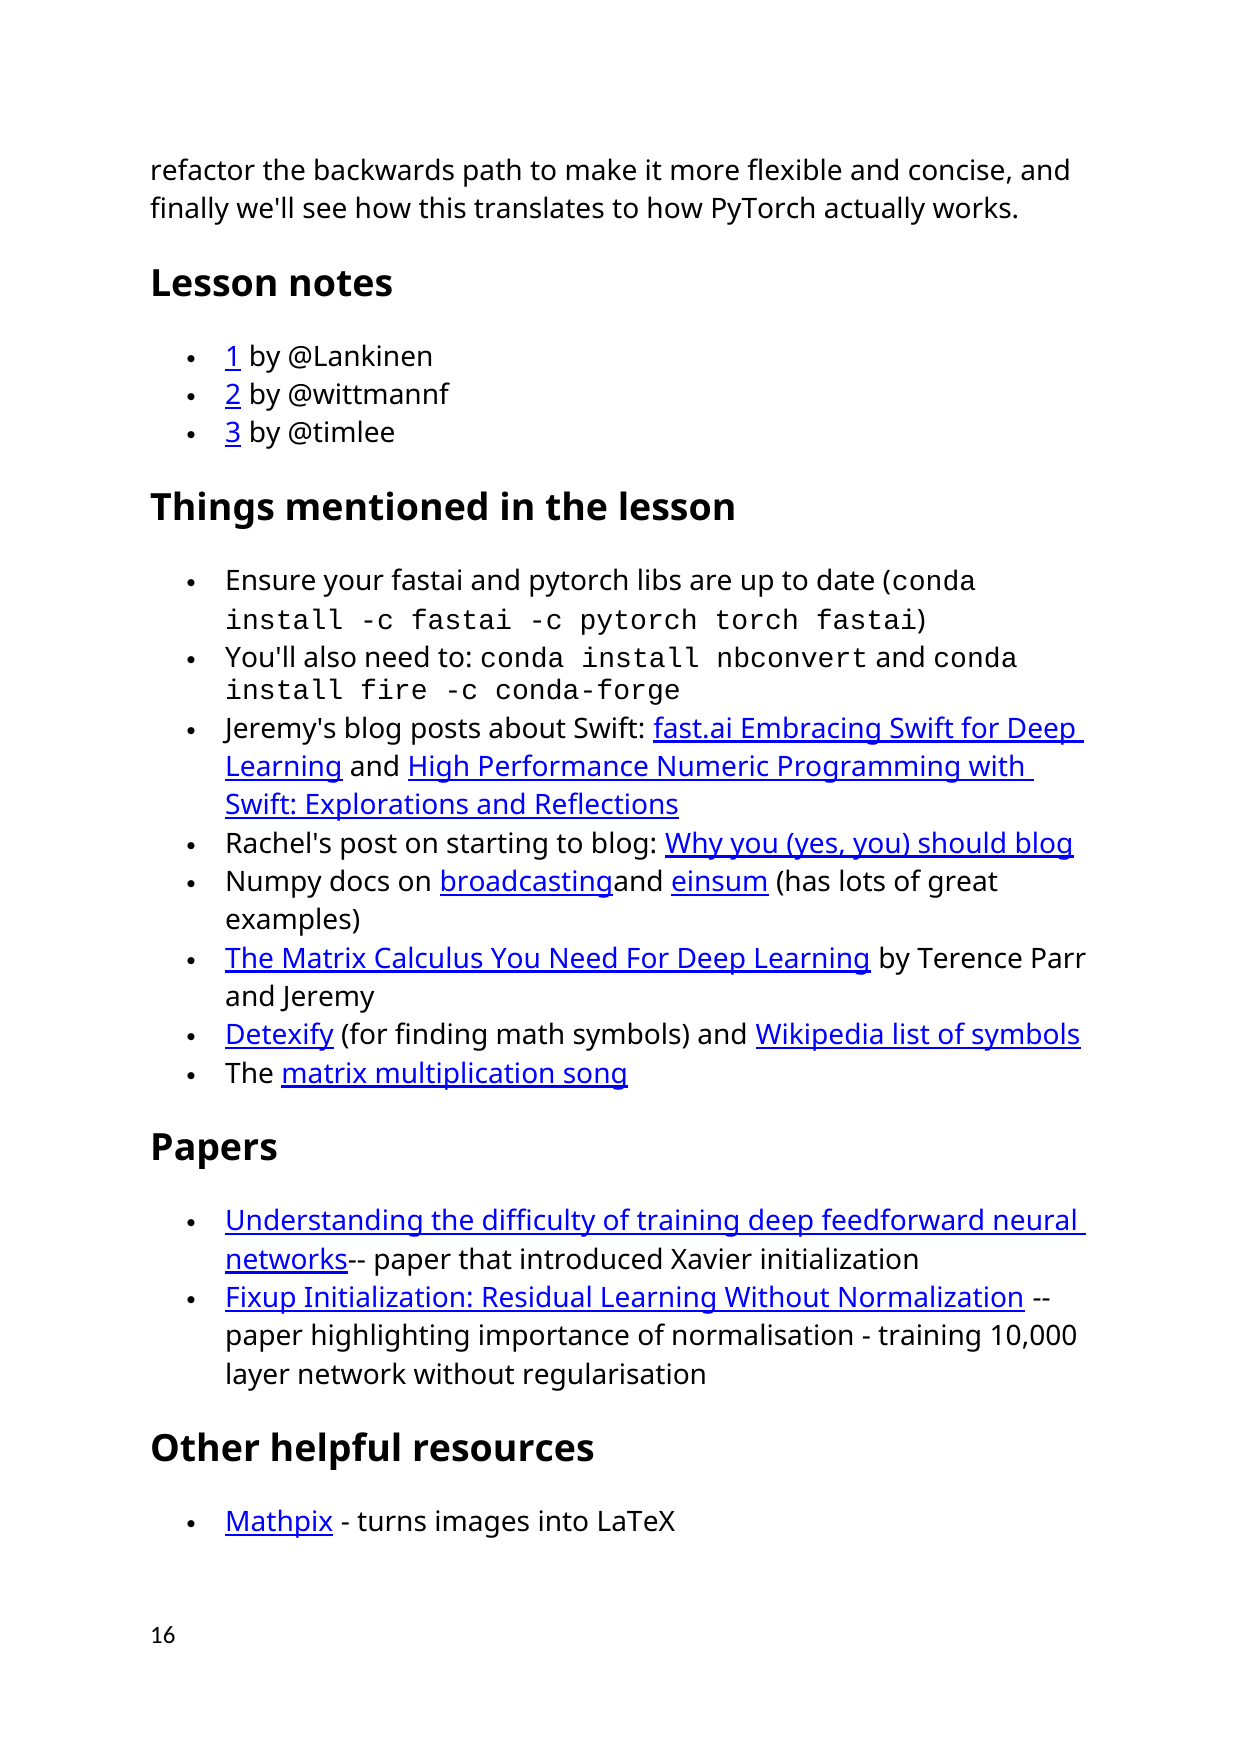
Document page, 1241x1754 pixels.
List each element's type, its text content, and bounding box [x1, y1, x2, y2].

list Ensure your fastai and pytorch libs are up to date (conda install -c fastai -c pytorch torch fastai) [187, 560, 1090, 637]
list The Matrix Calculus You Need For Deep Learning by Terence Parr and Jeremy [187, 938, 1090, 1014]
list Detexify (for finding math symbols) and Wikipedia list of symbols [187, 1014, 1090, 1053]
text Papers [150, 1120, 1090, 1171]
list Understanding the difficulty of training deep feedforward neural networks-- paper that introduced Xavier initialization [187, 1201, 1090, 1277]
list Jeremy's blog posts about Swift: fast.ai Embracing Swift for Deep Learning and High Performance Numeric Programming with Swift: Explorations and Reflections [187, 708, 1090, 823]
text Things mentioned in the lesson [150, 480, 1090, 531]
list Rachel's post on starting to blog: Why you (yes, you) should blog [187, 823, 1090, 861]
list 1 by @Lankinen [187, 336, 1090, 374]
list You'll also need to: conda install nbconvert and conda install fire -c conda-forge [187, 637, 1090, 708]
list 2 by @wittmannf [187, 374, 1090, 413]
list Numpy docs on broadcastingand einsum (has lots of great examples) [187, 861, 1090, 938]
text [150, 150, 1090, 227]
list Fixup Initialization: Residual Learning Without Normalization -- paper highlighting importance of normalisation - training 10,000 layer network without regularisation [187, 1277, 1090, 1392]
text Lesson notes [150, 256, 1090, 307]
list Mathpix - turns images into LaTeX [187, 1502, 1090, 1540]
list 3 by @timlee [187, 413, 1090, 451]
text Other helpful resources [150, 1421, 1090, 1472]
list The matrix multiplication song [187, 1053, 1090, 1091]
